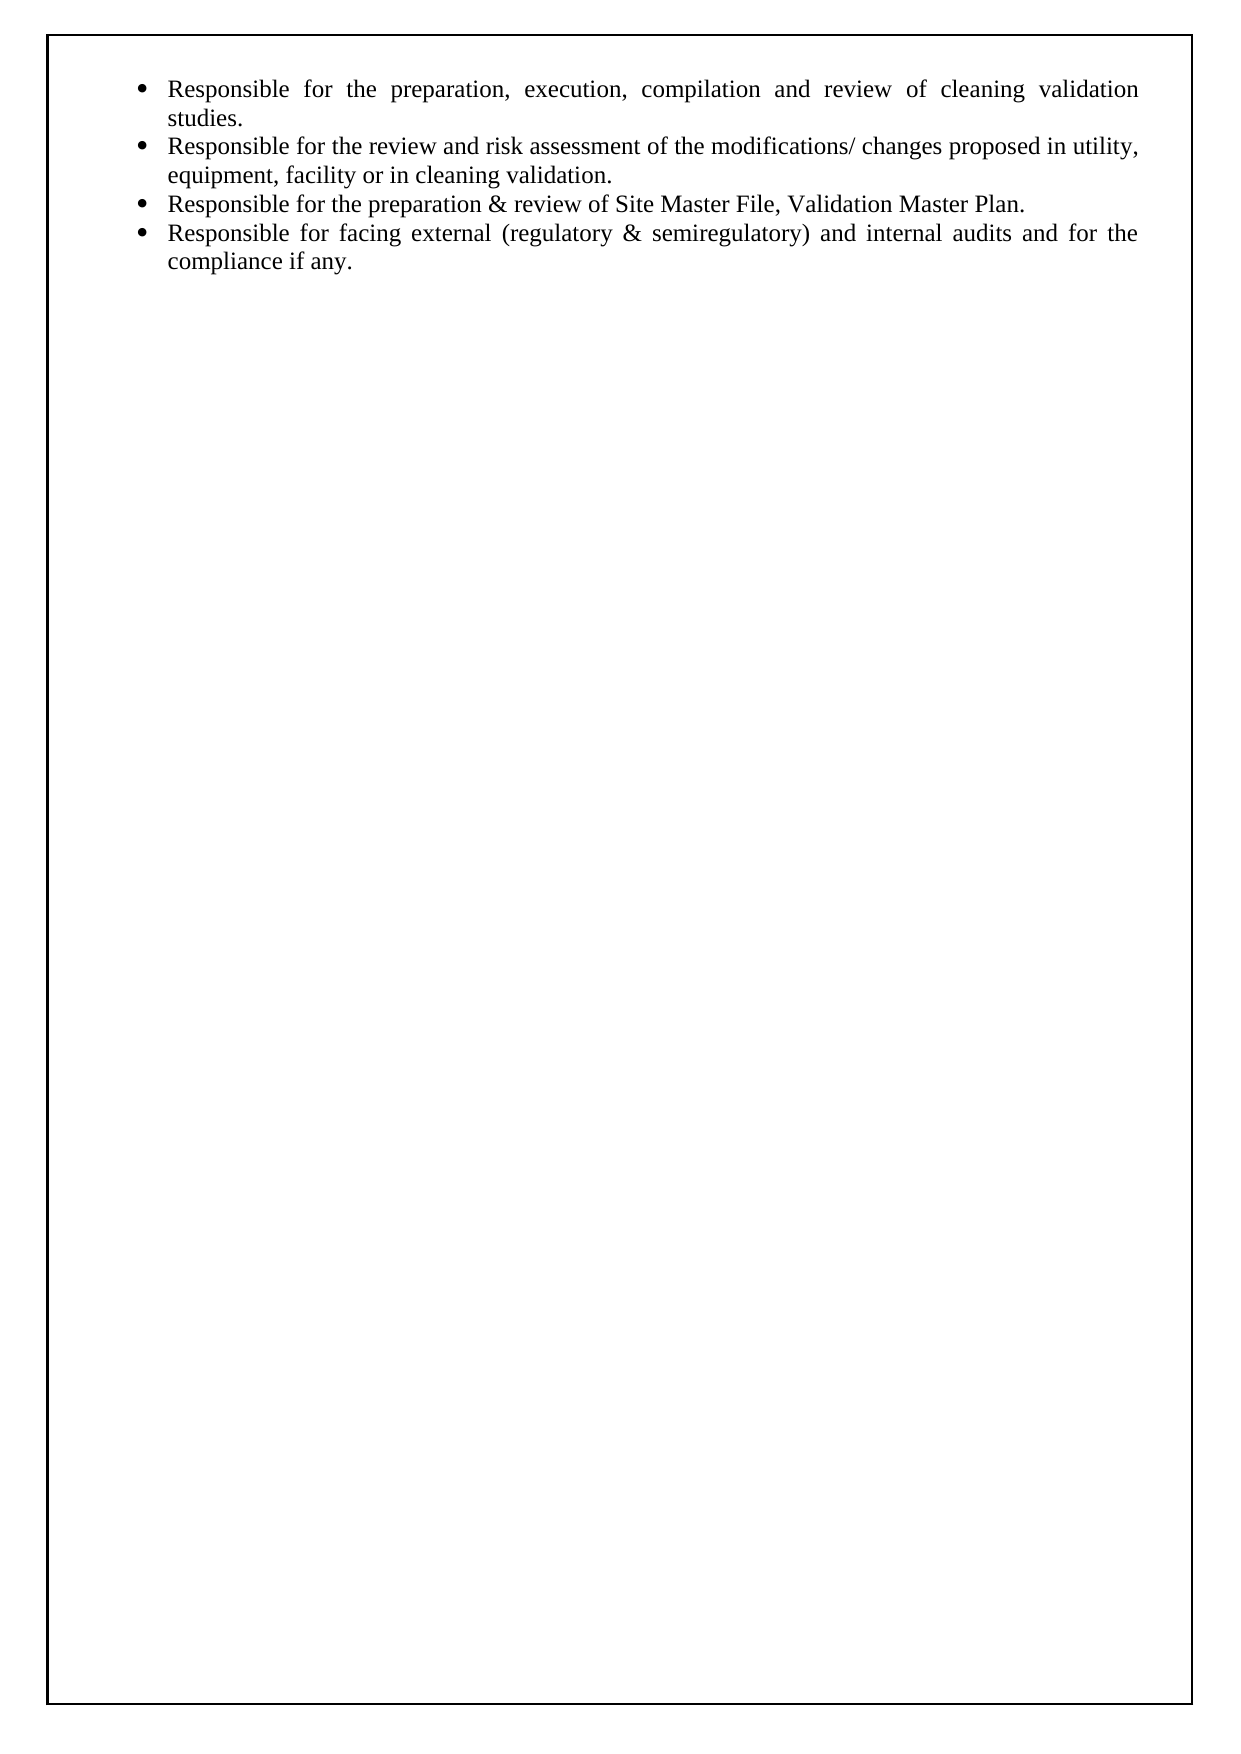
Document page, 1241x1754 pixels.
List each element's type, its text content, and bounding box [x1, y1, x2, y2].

list Responsible for the preparation, execution, compilation and review of cleaning validation studies. [138, 74, 1139, 131]
list Responsible for the review and risk assessment of the modifications/ changes proposed in utility, equipment, facility or in cleaning validation. [138, 131, 1139, 189]
list Responsible for facing external (regulatory & semiregulatory) and internal audits and for the compliance if any. [138, 218, 1139, 275]
list Responsible for the preparation & review of Site Master File, Validation Master Plan. [138, 189, 1139, 218]
